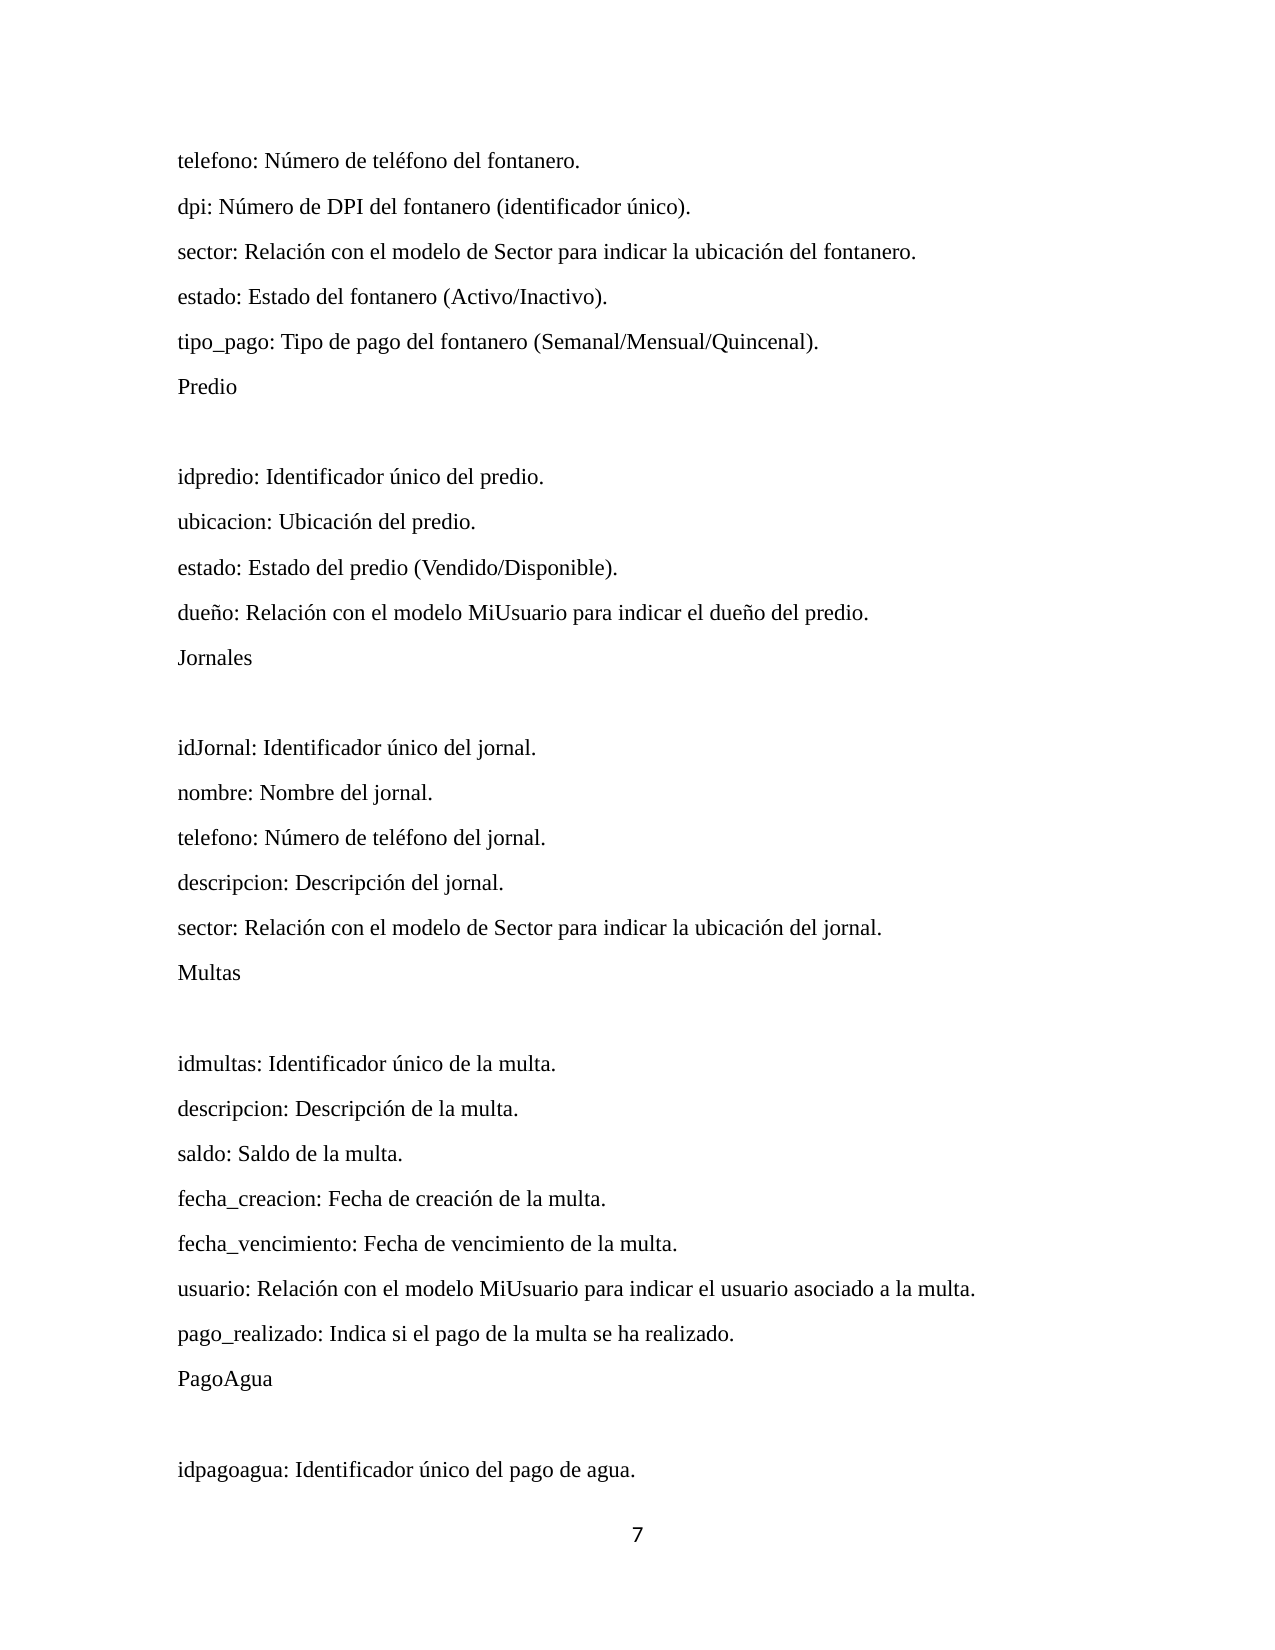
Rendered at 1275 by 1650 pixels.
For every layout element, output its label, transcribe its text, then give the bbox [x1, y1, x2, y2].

text nombre: Nombre del jornal. [177, 779, 1098, 805]
text usuario: Relación con el modelo MiUsuario para indicar el usuario asociado a la multa. [177, 1275, 1098, 1302]
text descripcion: Descripción de la multa. [177, 1095, 1098, 1121]
text sector: Relación con el modelo de Sector para indicar la ubicación del jornal. [177, 914, 1098, 941]
text sector: Relación con el modelo de Sector para indicar la ubicación del fontanero. [177, 238, 1098, 264]
text Jornales [177, 644, 1098, 670]
text descripcion: Descripción del jornal. [177, 869, 1098, 896]
text idpredio: Identificador único del predio. [177, 463, 1098, 490]
text fecha_vencimiento: Fecha de vencimiento de la multa. [177, 1230, 1098, 1256]
text fecha_creacion: Fecha de creación de la multa. [177, 1185, 1098, 1211]
text idmultas: Identificador único de la multa. [177, 1050, 1098, 1076]
text Multas [177, 959, 1098, 986]
text estado: Estado del predio (Vendido/Disponible). [177, 553, 1098, 580]
text dueño: Relación con el modelo MiUsuario para indicar el dueño del predio. [177, 599, 1098, 625]
text estado: Estado del fontanero (Activo/Inactivo). [177, 283, 1098, 309]
text tipo_pago: Tipo de pago del fontanero (Semanal/Mensual/Quincenal). [177, 328, 1098, 354]
text idJornal: Identificador único del jornal. [177, 734, 1098, 760]
text pago_realizado: Indica si el pago de la multa se ha realizado. [177, 1320, 1098, 1347]
text telefono: Número de teléfono del fontanero. [177, 148, 1098, 174]
text dpi: Número de DPI del fontanero (identificador único). [177, 193, 1098, 219]
text telefono: Número de teléfono del jornal. [177, 824, 1098, 851]
text ubicacion: Ubicación del predio. [177, 508, 1098, 535]
text idpagoagua: Identificador único del pago de agua. [177, 1456, 1098, 1482]
text Predio [177, 373, 1098, 399]
text saldo: Saldo de la multa. [177, 1140, 1098, 1166]
text PagoAgua [177, 1365, 1098, 1392]
